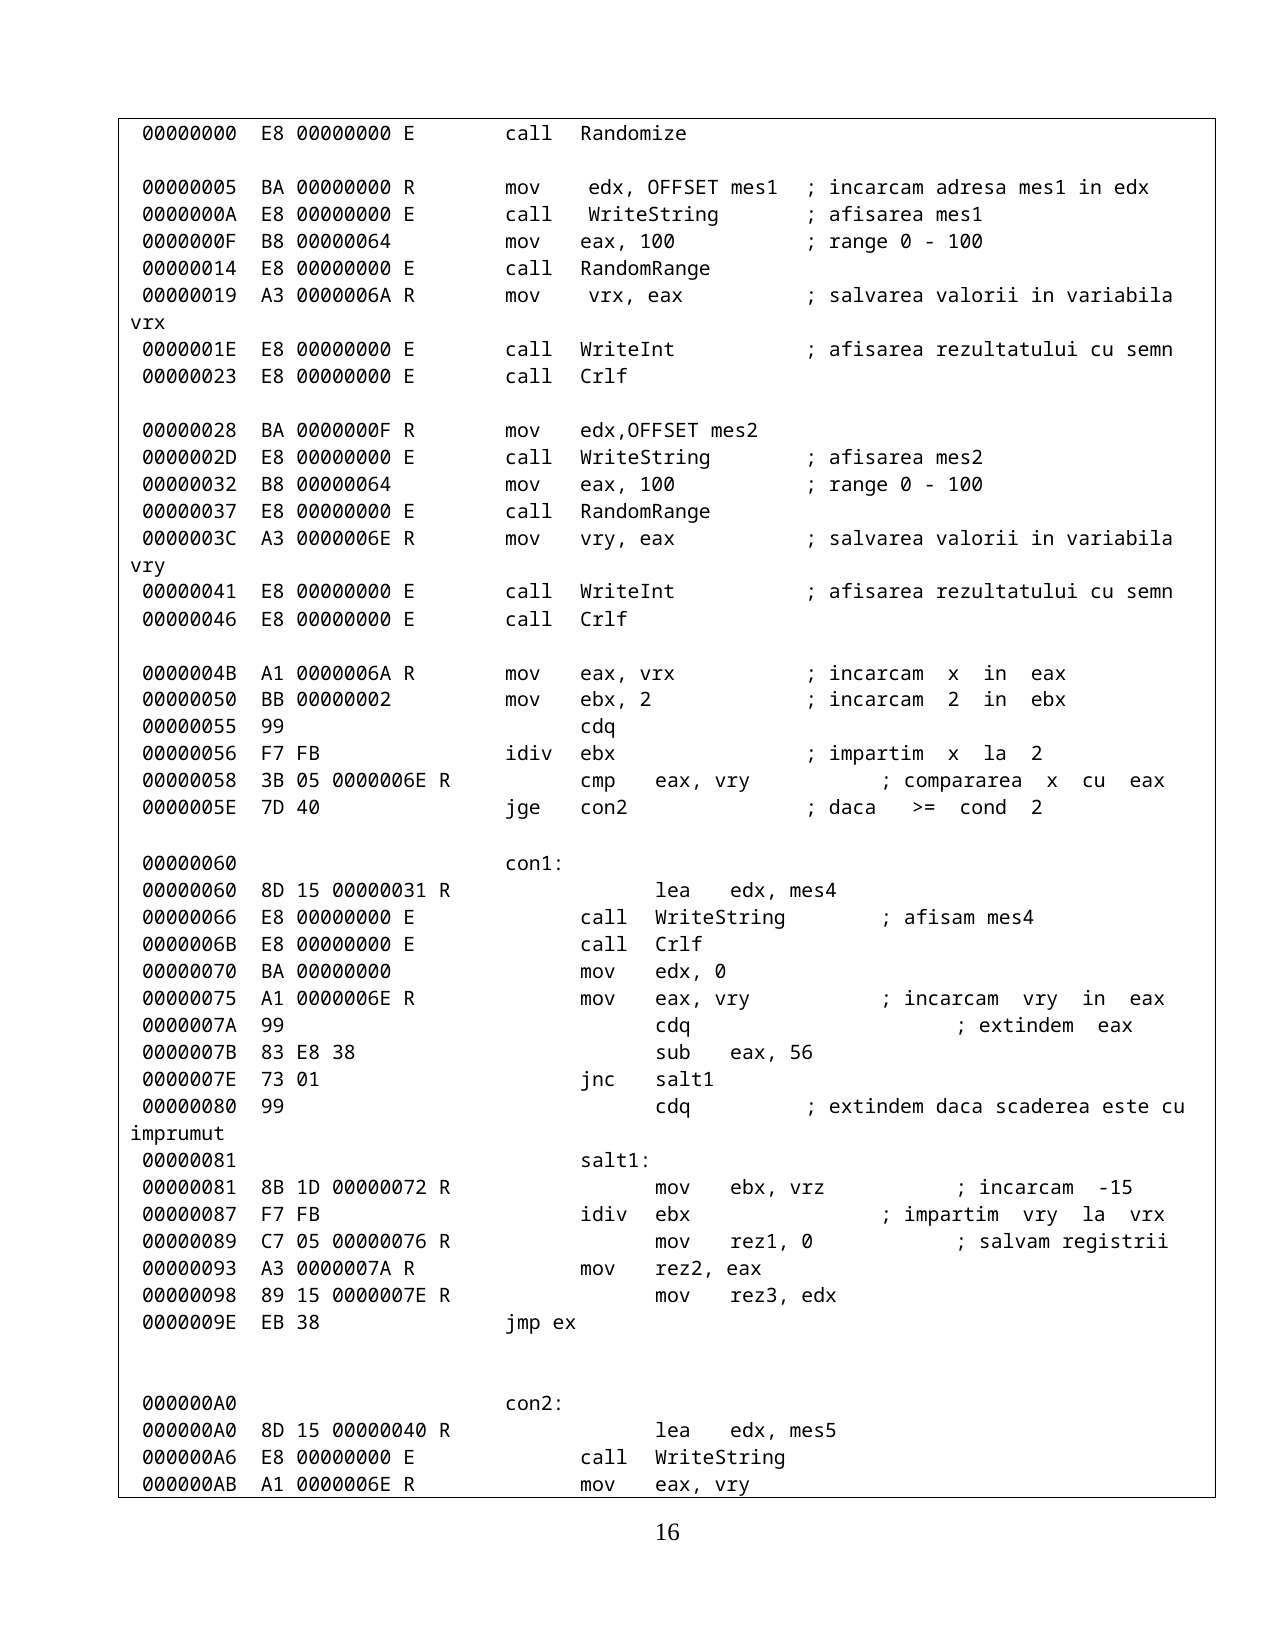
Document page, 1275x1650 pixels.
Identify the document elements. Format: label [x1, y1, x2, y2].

table_header [119, 119, 1215, 1497]
